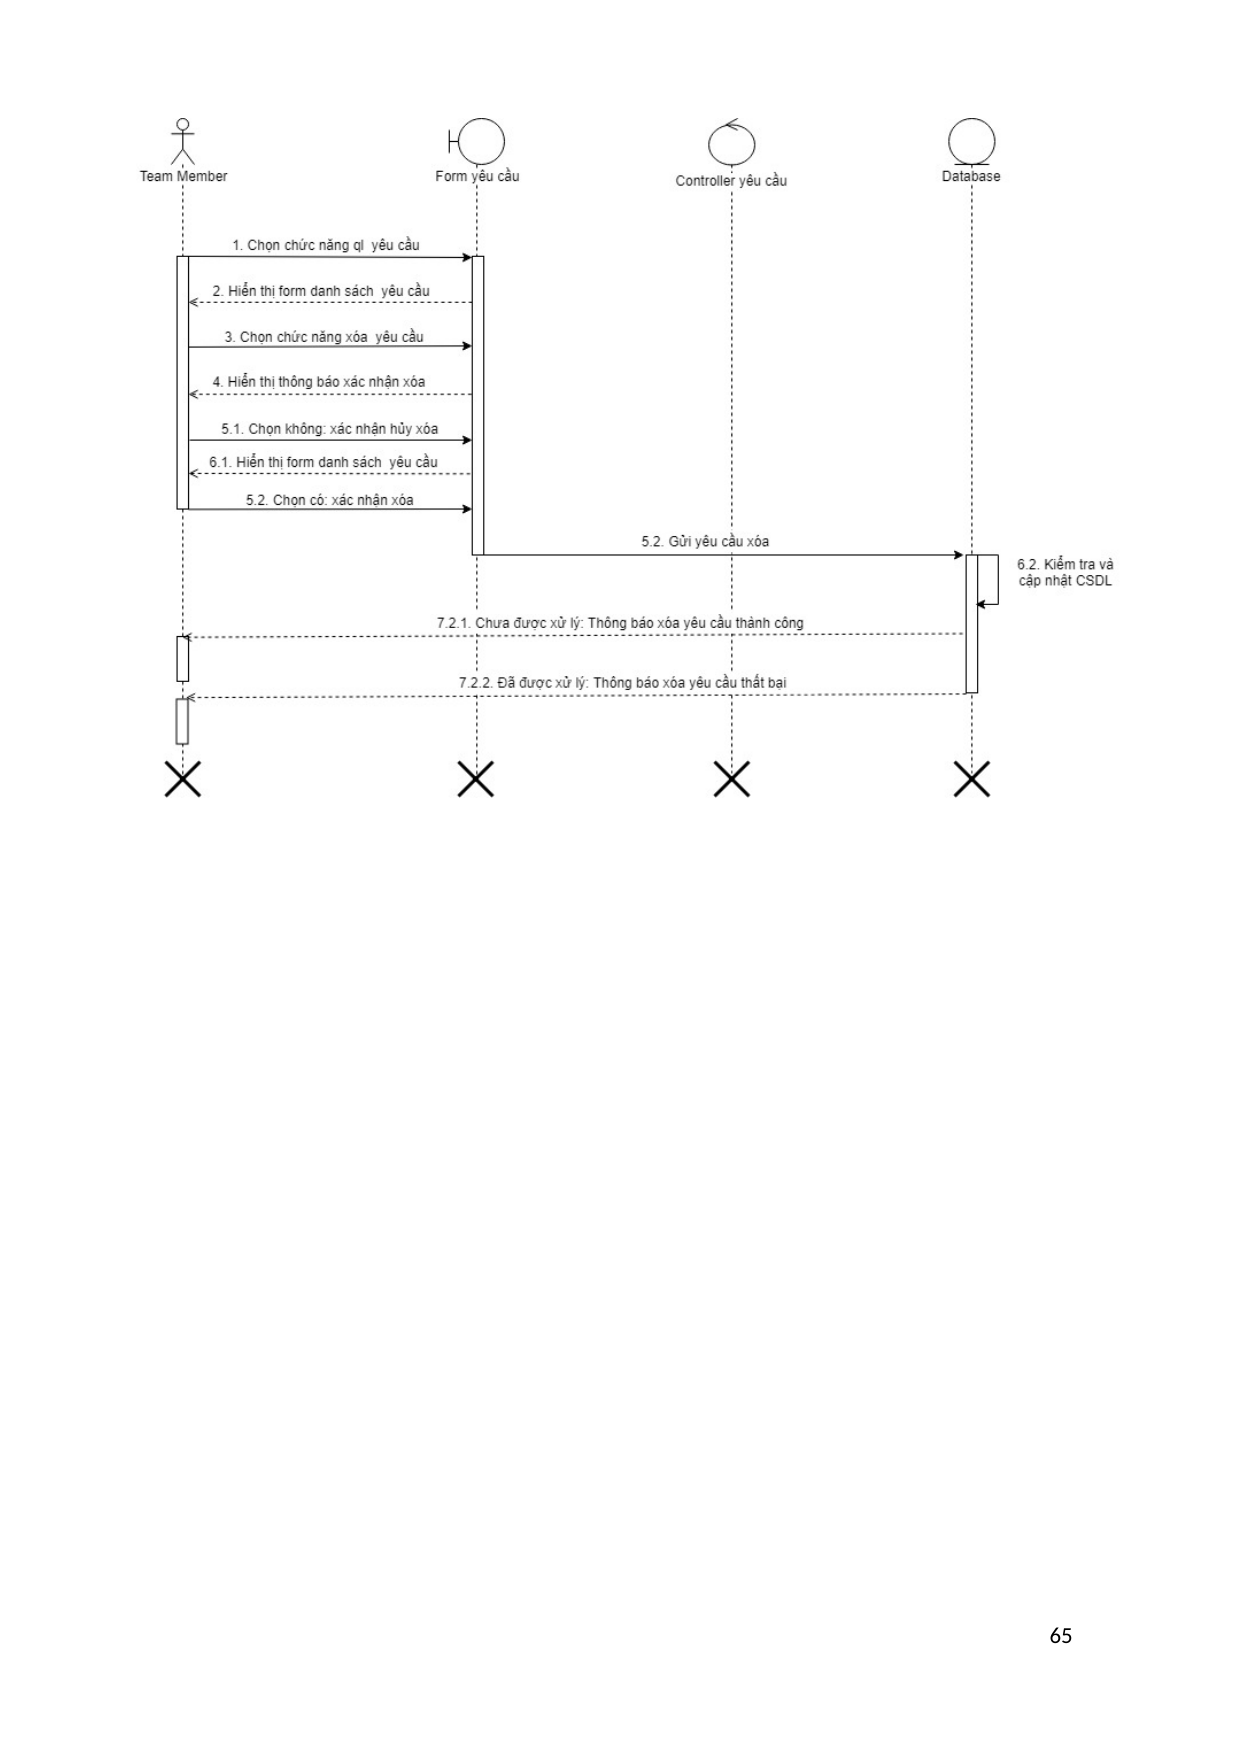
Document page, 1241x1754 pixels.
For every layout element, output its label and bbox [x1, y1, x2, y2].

picture [118, 118, 1123, 798]
